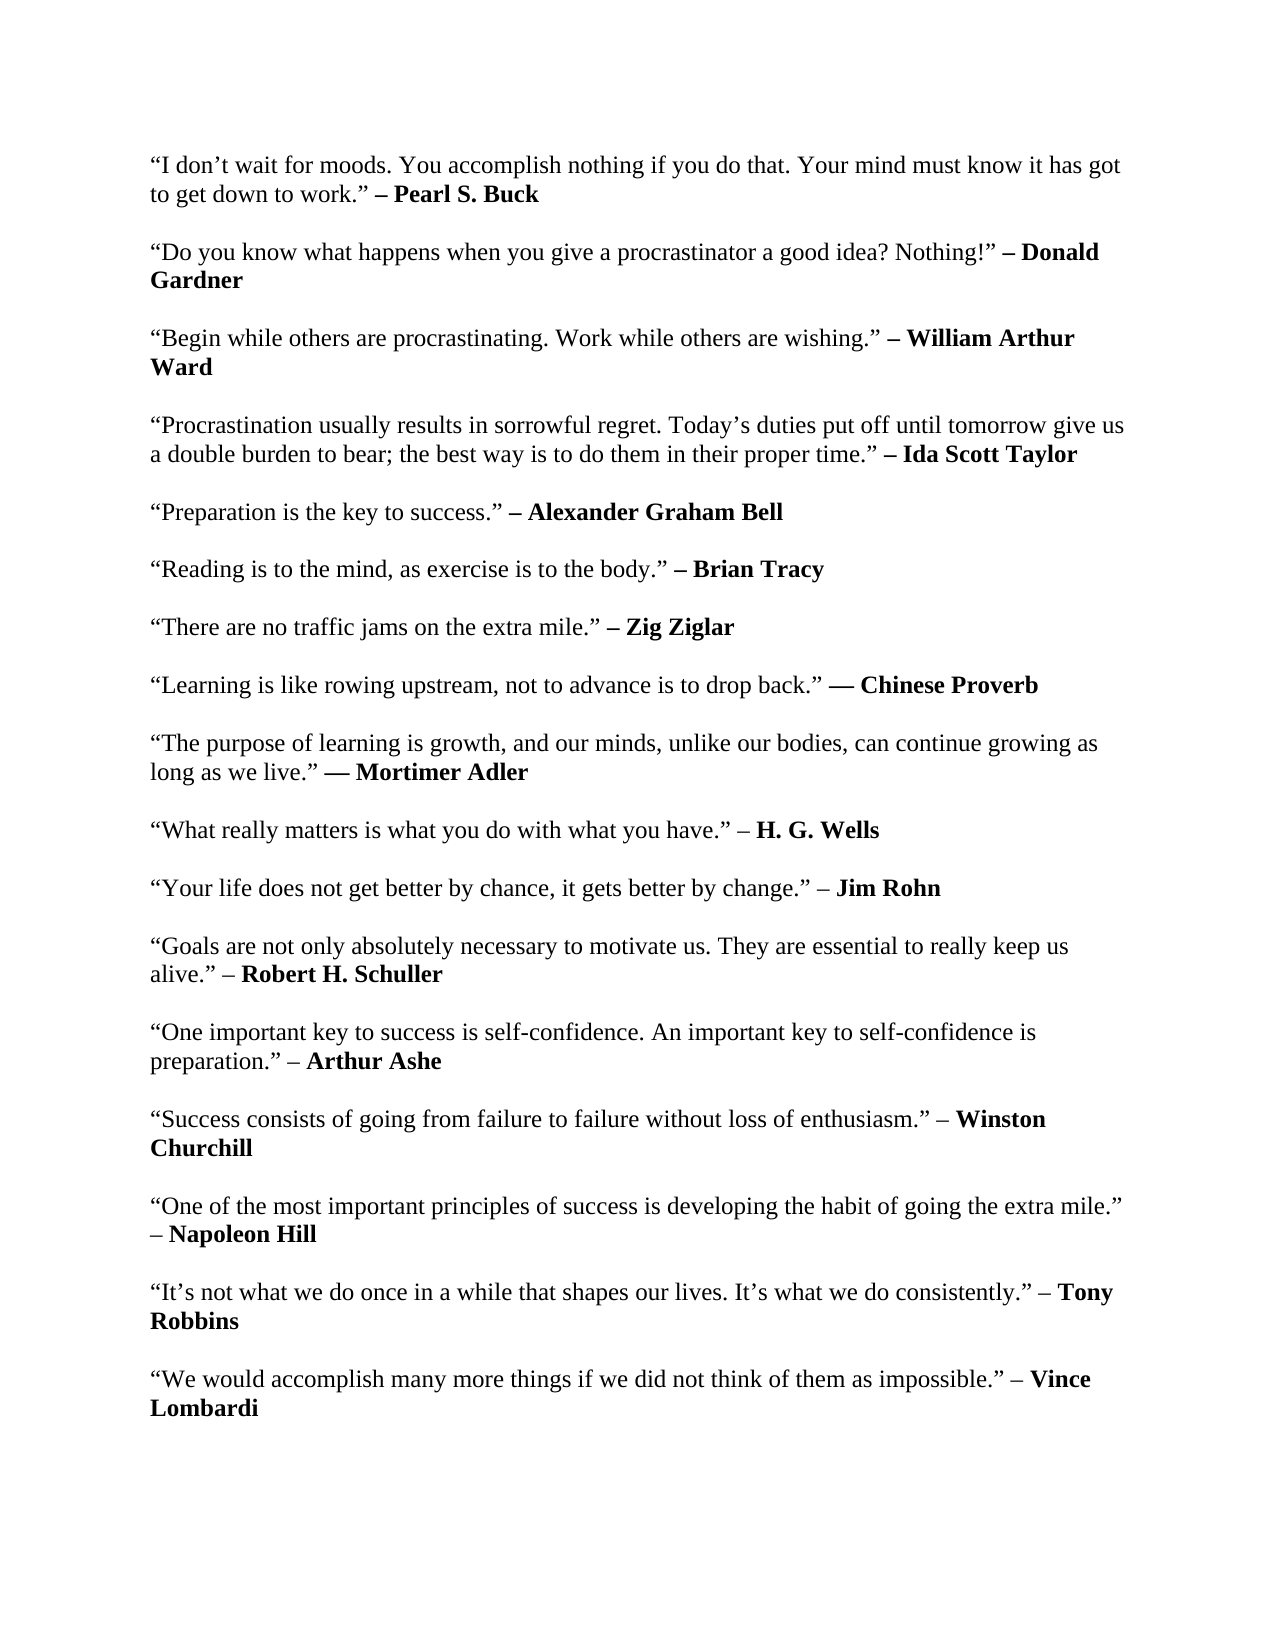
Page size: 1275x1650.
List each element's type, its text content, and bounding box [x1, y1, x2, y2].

text “There are no traffic jams on the extra mile.” – Zig Ziglar [150, 612, 1125, 641]
text “Success consists of going from failure to failure without loss of enthusiasm.” – Winston Churchill [150, 1104, 1125, 1162]
text “Reading is to the mind, as exercise is to the body.” – Brian Tracy [150, 554, 1125, 583]
text “We would accomplish many more things if we did not think of them as impossible.” – Vince Lombardi [150, 1364, 1125, 1422]
text “Procrastination usually results in sorrowful regret. Today’s duties put off until tomorrow give us a double burden to bear; the best way is to do them in their proper time.” – Ida Scott Taylor [150, 410, 1125, 467]
text “The purpose of learning is growth, and our minds, unlike our bodies, can continue growing as long as we live.” — Mortimer Adler [150, 728, 1125, 786]
text “I don’t wait for moods. You accomplish nothing if you do that. Your mind must know it has got to get down to work.” – Pearl S. Buck [150, 150, 1125, 207]
text “Your life does not get better by chance, it gets better by change.” – Jim Rohn [150, 873, 1125, 902]
text “Learning is like rowing upstream, not to advance is to drop back.” — Chinese Proverb [150, 670, 1125, 699]
text “Do you know what happens when you give a procrastinator a good idea? Nothing!” – Donald Gardner [150, 237, 1125, 294]
text “Begin while others are procrastinating. Work while others are wishing.” – William Arthur Ward [150, 323, 1125, 381]
text “Goals are not only absolutely necessary to motivate us. They are essential to really keep us alive.” – Robert H. Schuller [150, 931, 1125, 988]
text “One of the most important principles of success is developing the habit of going the extra mile.” – Napoleon Hill [150, 1191, 1125, 1248]
text “It’s not what we do once in a while that shapes our lives. It’s what we do consistently.” – Tony Robbins [150, 1277, 1125, 1335]
text “What really matters is what you do with what you have.” – H. G. Wells [150, 815, 1125, 844]
text “One important key to success is self-confidence. An important key to self-confidence is preparation.” – Arthur Ashe [150, 1017, 1125, 1075]
text “Preparation is the key to success.” – Alexander Graham Bell [150, 497, 1125, 525]
